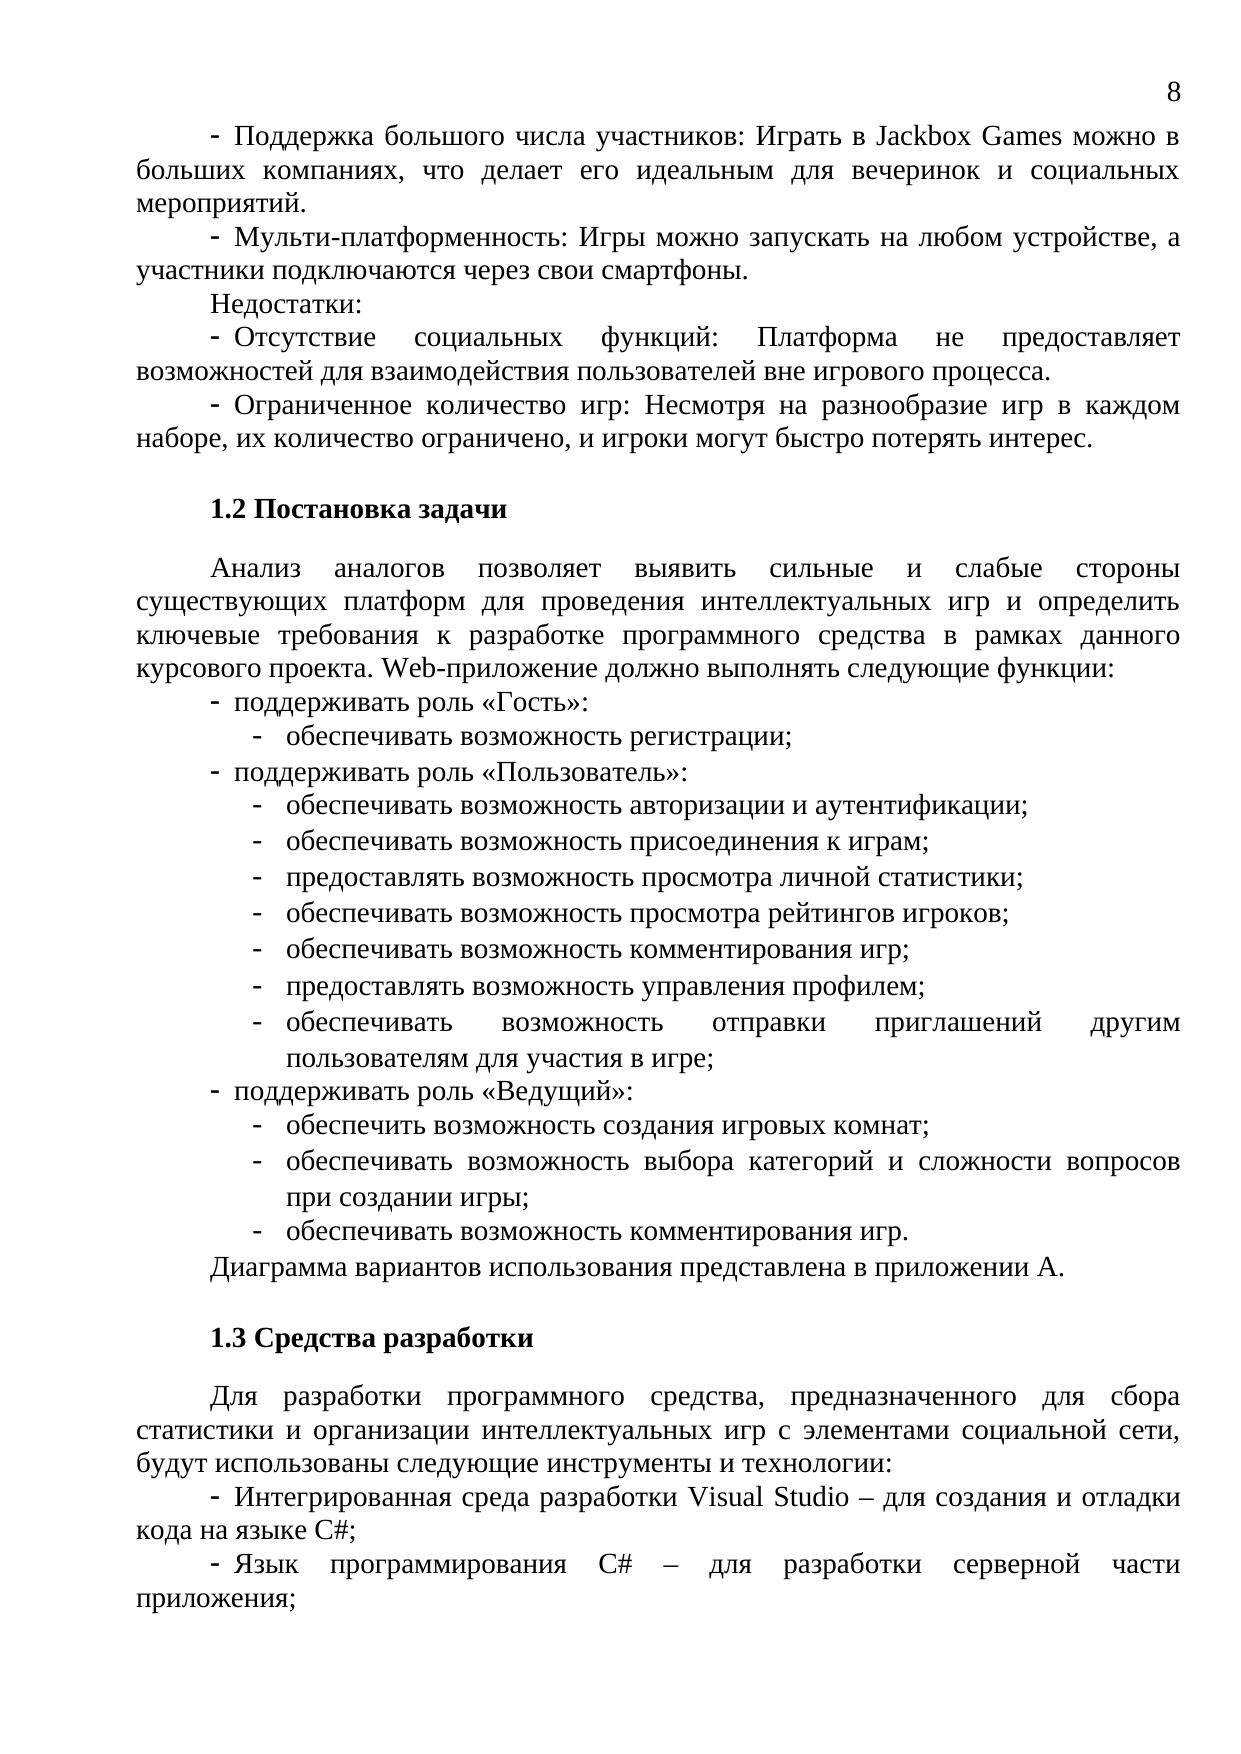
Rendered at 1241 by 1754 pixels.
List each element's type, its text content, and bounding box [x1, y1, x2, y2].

list обеспечить возможность создания игровых комнат; [248, 1107, 1181, 1143]
list обеспечивать возможность отправки приглашений другим пользователям для участия в игре; [248, 1004, 1181, 1073]
list обеспечивать возможность комментирования игр. [248, 1213, 1181, 1249]
list обеспечивать возможность просмотра рейтингов игроков; [248, 896, 1181, 932]
list Интегрированная среда разработки Visual Studio – для создания и отладки кода на языке C#; [136, 1479, 1181, 1546]
text Для разработки программного средства, предназначенного для сбора статистики и организации интеллектуальных игр с элементами социальной сети, будут использованы следующие инструменты и технологии: [136, 1378, 1181, 1479]
list обеспечивать возможность авторизации и аутентификации; [248, 787, 1181, 823]
list обеспечивать возможность присоединения к играм; [248, 823, 1181, 859]
list поддерживать роль «Пользователь»: [136, 754, 1181, 787]
list обеспечивать возможность комментирования игр; [248, 932, 1181, 968]
list Отсутствие социальных функций: Платформа не предоставляет возможностей для взаимодействия пользователей вне игрового процесса. [136, 319, 1181, 387]
list предоставлять возможность управления профилем; [248, 968, 1181, 1004]
text Анализ аналогов позволяет выявить сильные и слабые стороны существующих платформ для проведения интеллектуальных игр и определить ключевые требования к разработке программного средства в рамках данного курсового проекта. Web-приложение должно выполнять следующие функции: [136, 550, 1181, 684]
list Постановка задачи [210, 491, 1181, 525]
list Средства разработки [210, 1320, 1181, 1353]
text Недостатки: [136, 286, 1181, 319]
list поддерживать роль «Ведущий»: [136, 1073, 1181, 1107]
text Диаграмма вариантов использования представлена в приложении А. [136, 1249, 1181, 1282]
list обеспечивать возможность регистрации; [248, 718, 1181, 754]
list Язык программирования C# – для разработки серверной части приложения; [136, 1546, 1181, 1613]
list предоставлять возможность просмотра личной статистики; [248, 859, 1181, 896]
list обеспечивать возможность выбора категорий и сложности вопросов при создании игры; [248, 1143, 1181, 1213]
list Ограниченное количество игр: Несмотря на разнообразие игр в каждом наборе, их количество ограничено, и игроки могут быстро потерять интерес. [136, 387, 1181, 454]
list Поддержка большого числа участников: Играть в Jackbox Games можно в больших компаниях, что делает его идеальным для вечеринок и социальных мероприятий. [136, 118, 1181, 219]
list поддерживать роль «Гость»: [136, 684, 1181, 718]
list Мульти-платформенность: Игры можно запускать на любом устройстве, а участники подключаются через свои смартфоны. [136, 219, 1181, 286]
